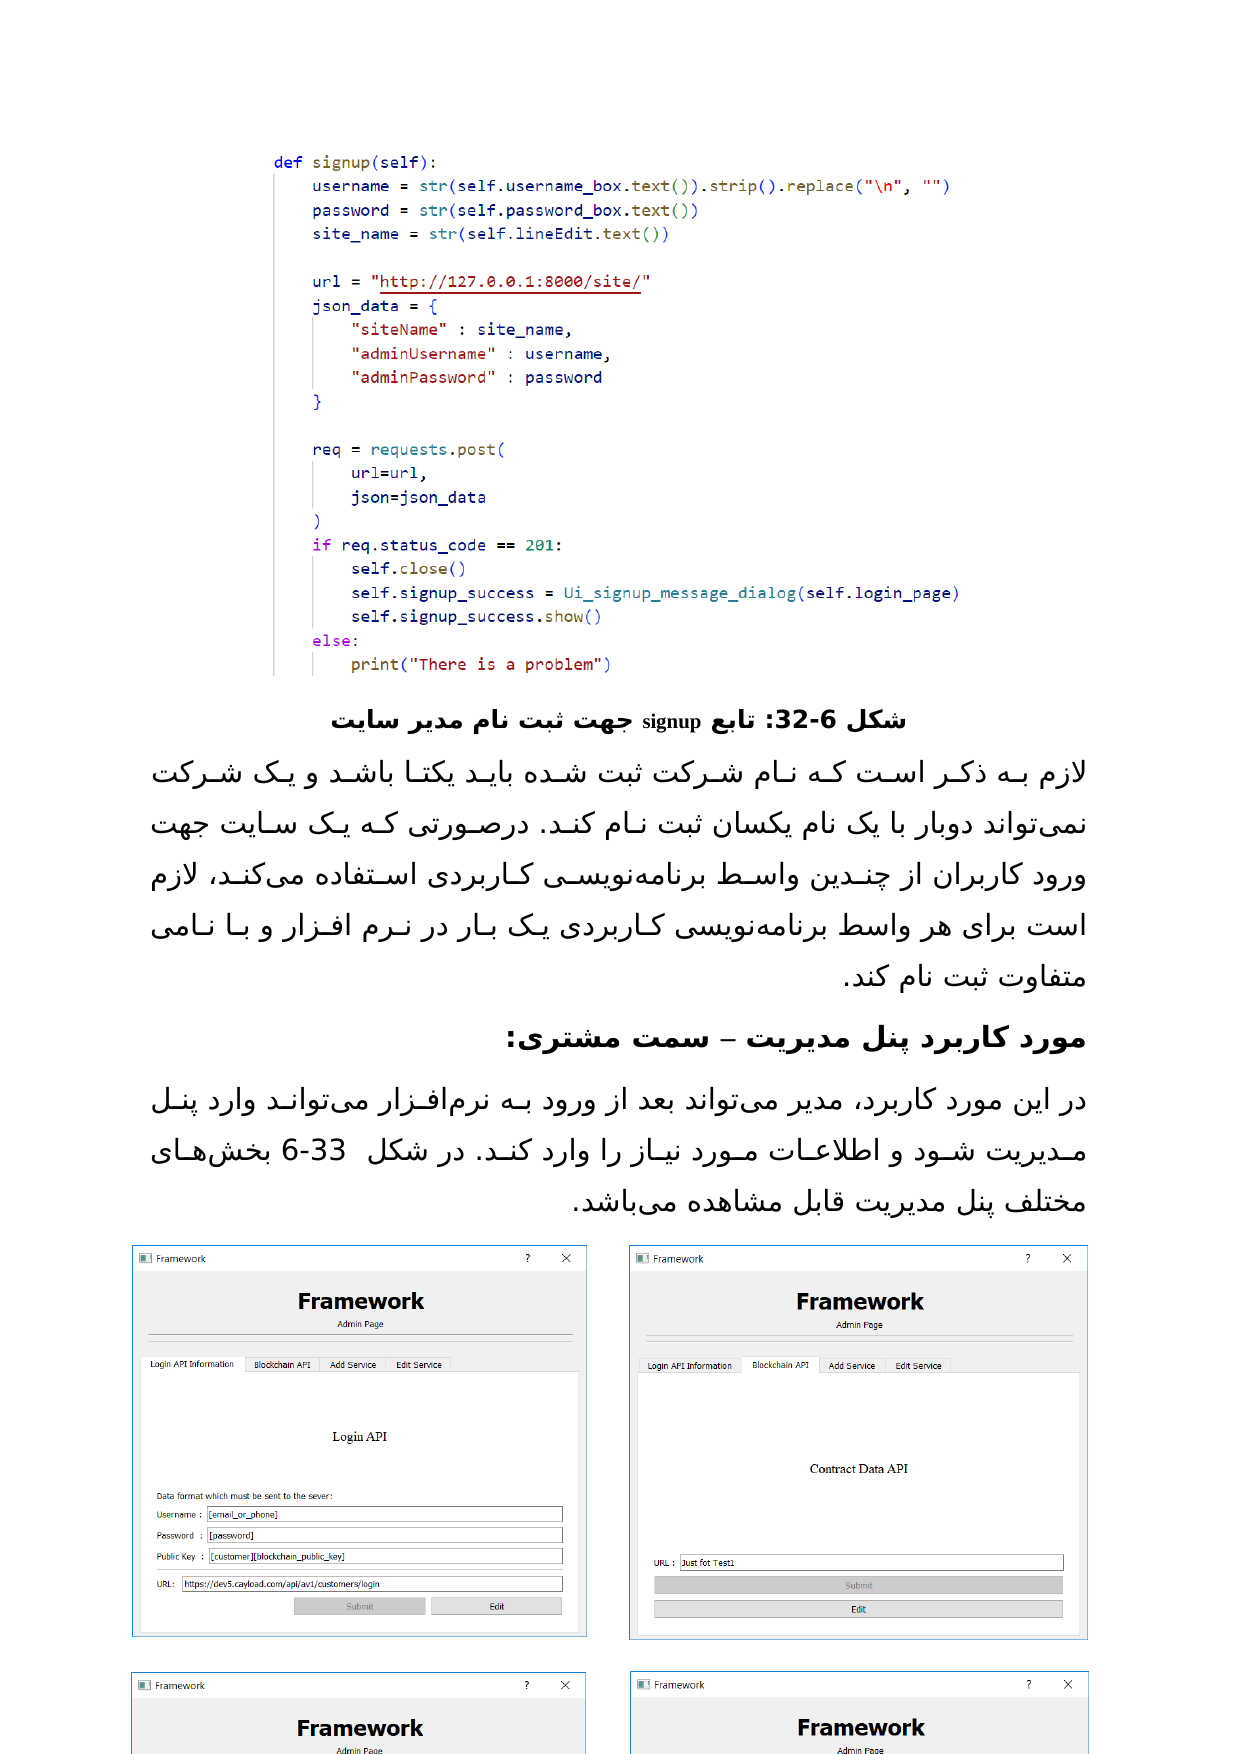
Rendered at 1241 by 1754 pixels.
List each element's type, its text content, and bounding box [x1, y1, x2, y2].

picture [132, 1245, 587, 1637]
picture [629, 1245, 1088, 1640]
text لازم به ذکر است که نام شرکت ثبت شده باید یکتا باشد و یک شرکت نمی‌تواند دوبار با یک نام یکسان ثبت نام کند. درصورتی که یک سایت جهت ورود کاربران از چندین واسط برنامه‌نویسی کاربردی استفاده می‌کند، لازم است برای هر واسط برنامه‌نویسی کاربردی یک بار در نرم افزار و با نامی متفاوت ثبت نام کند. [150, 755, 1087, 993]
picture [131, 1672, 586, 1754]
text مورد کاربرد پنل مدیریت – سمت مشتری: [150, 1020, 1087, 1054]
picture [630, 1671, 1089, 1754]
picture [267, 150, 970, 681]
